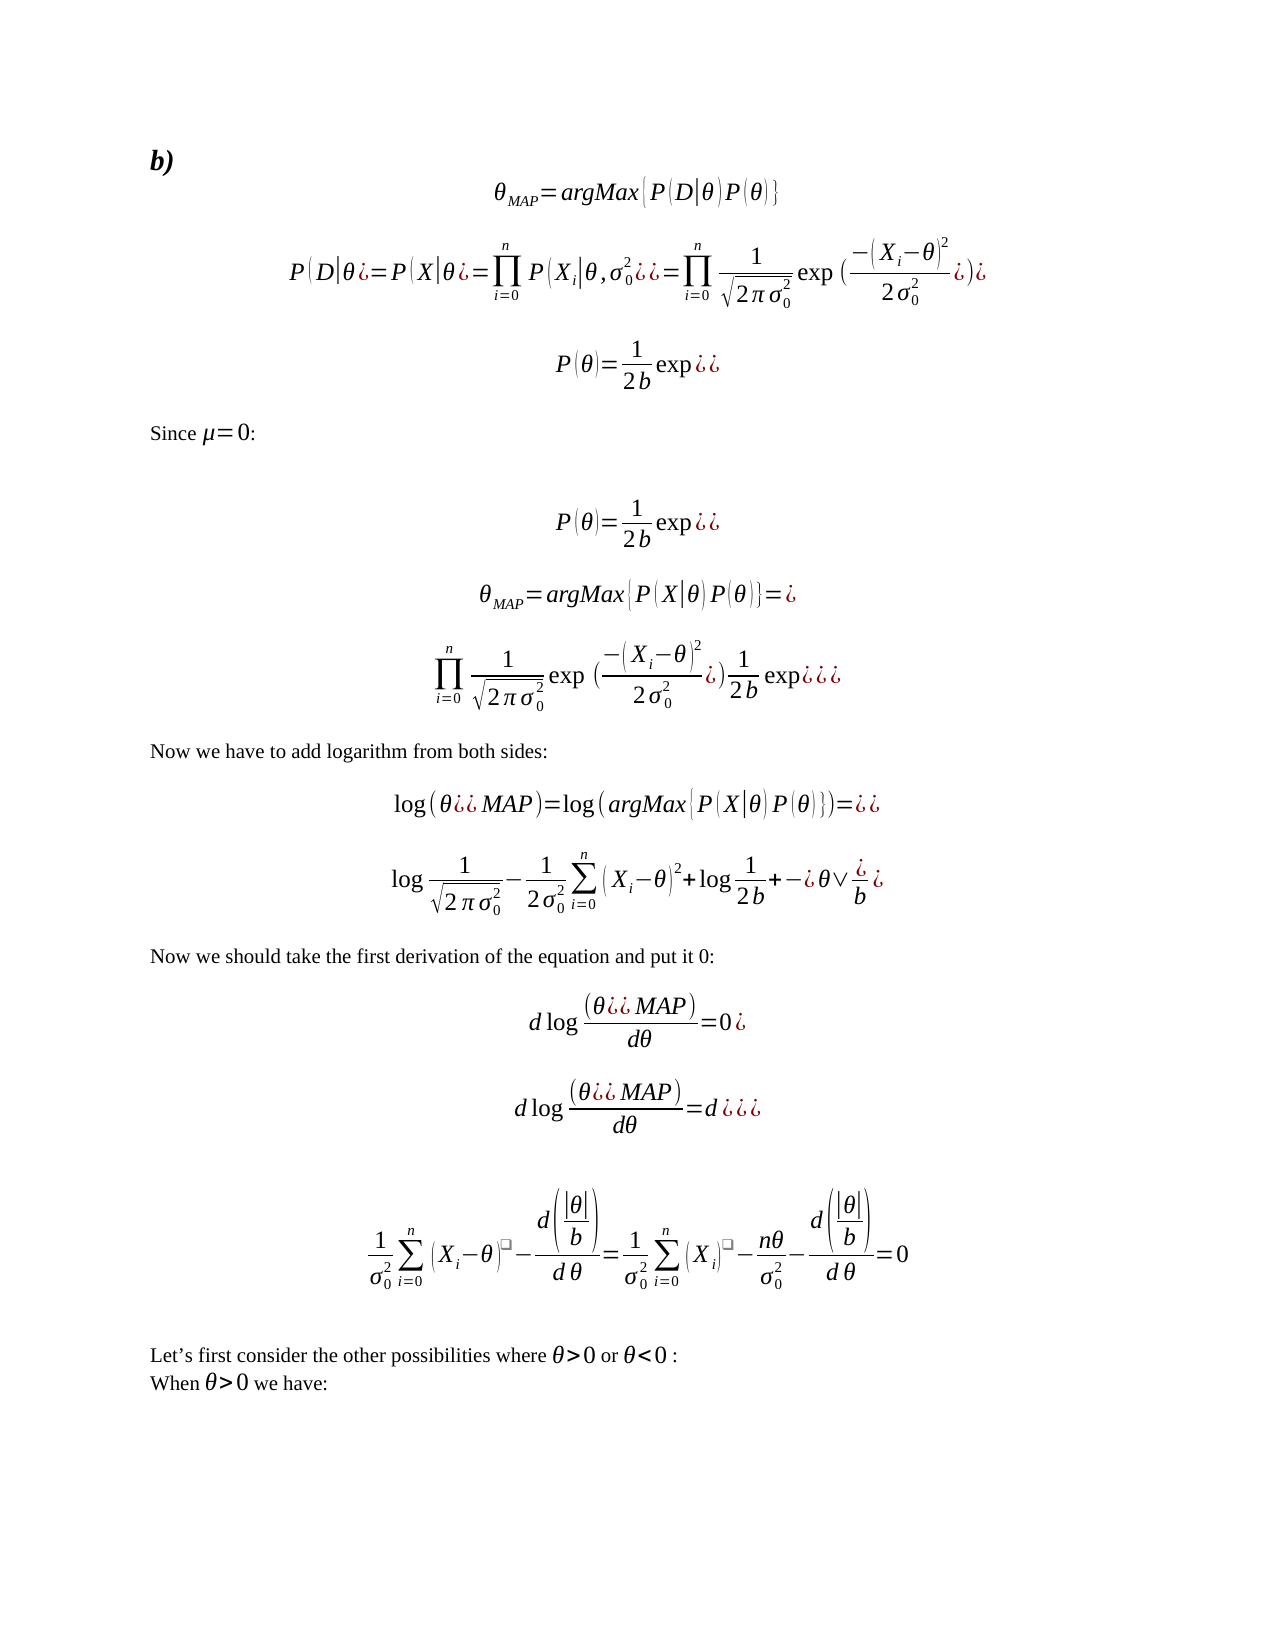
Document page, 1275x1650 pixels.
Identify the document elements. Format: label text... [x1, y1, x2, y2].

subtitle b) [165, 150, 1125, 175]
subtitle b) [150, 150, 168, 175]
text Now we should take the first derivation of the equation and put it 0: [150, 943, 1125, 968]
text When we have: [150, 1369, 1125, 1397]
text Now we have to add logarithm from both sides: [150, 739, 1125, 763]
text Let’s first consider the other possibilities where or : [150, 1341, 1125, 1369]
text Since : [150, 419, 1125, 447]
